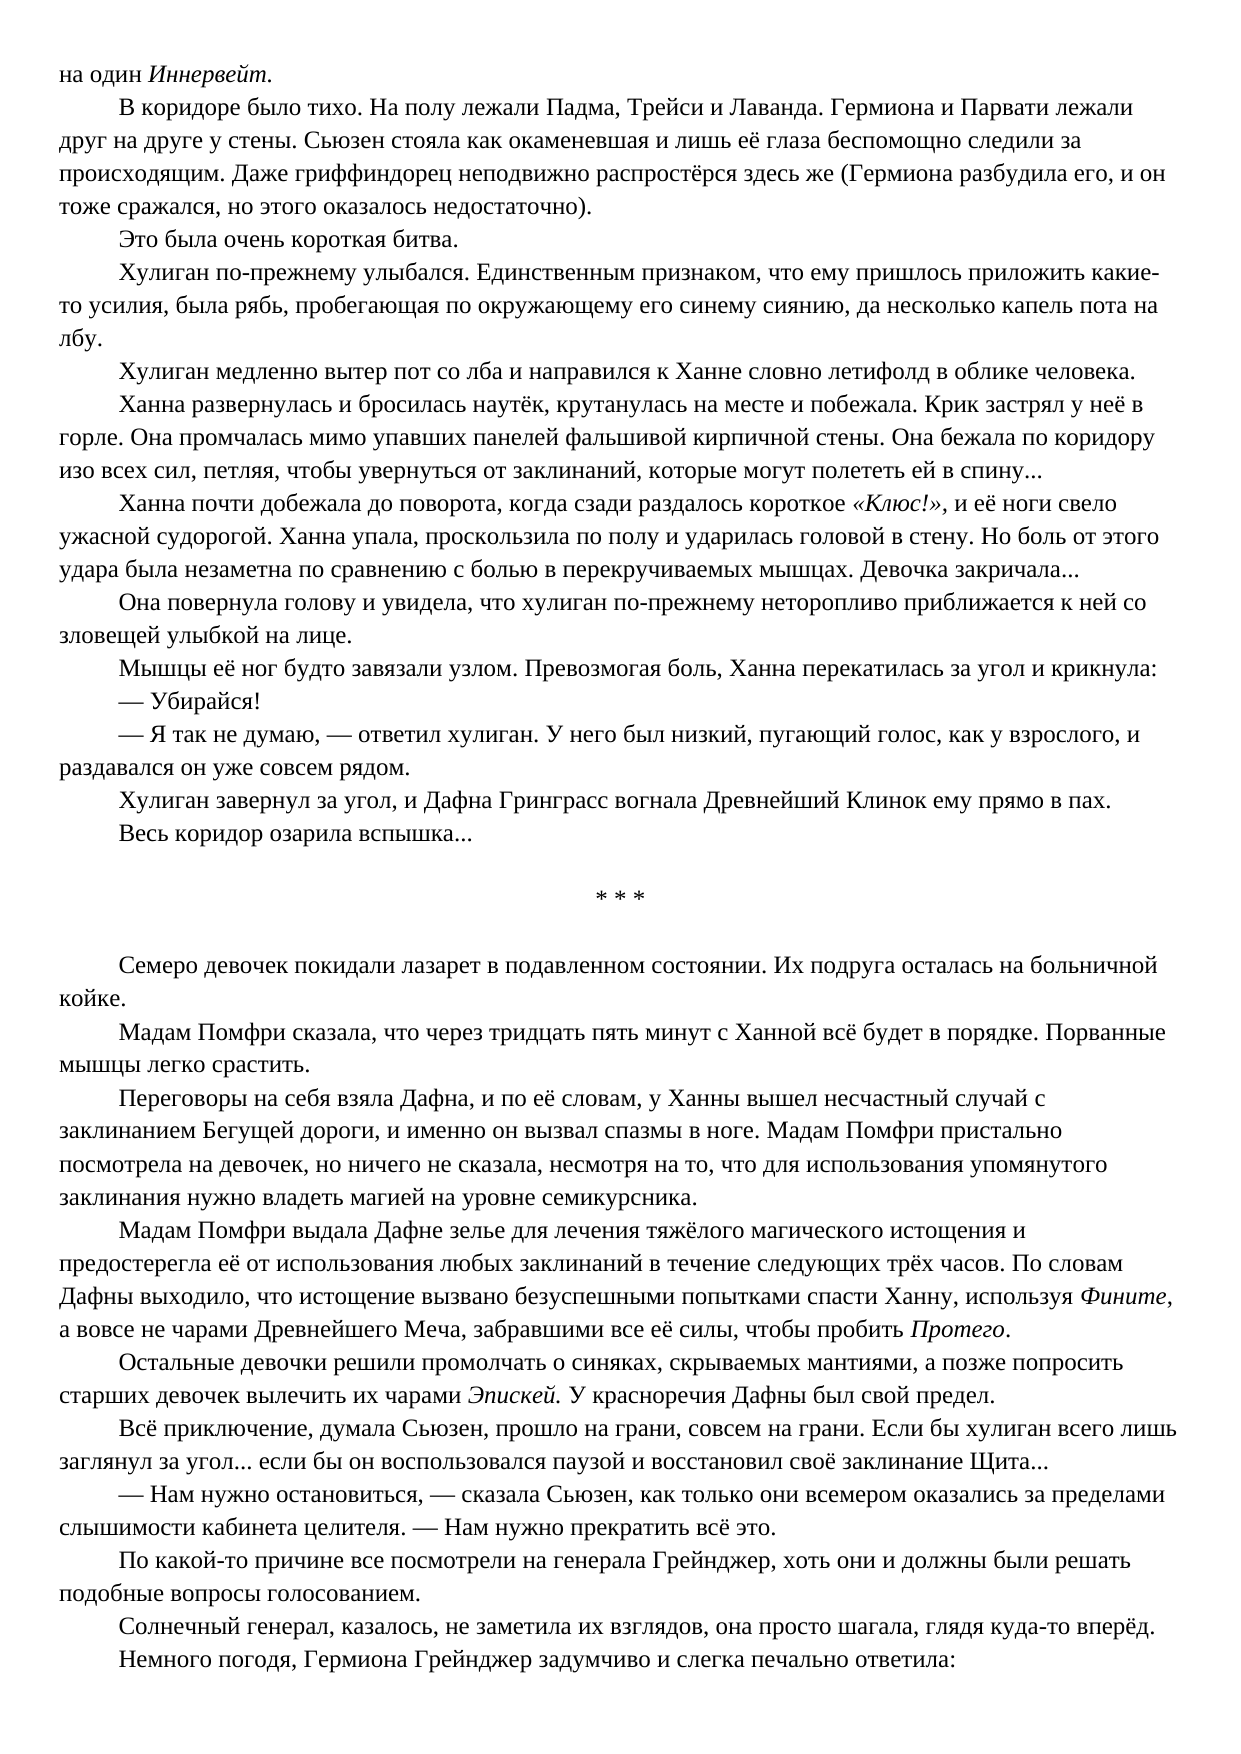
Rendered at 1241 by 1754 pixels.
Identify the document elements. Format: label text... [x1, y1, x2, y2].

text Мышцы её ног будто завязали узлом. Превозмогая боль, Ханна перекатилась за угол и крикнула: [59, 653, 1181, 682]
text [59, 59, 1181, 88]
text Остальные девочки решили промолчать о синяках, скрываемых мантиями, а позже попросить старших девочек вылечить их чарами Эпискей. У красноречия Дафны был свой предел. [59, 1347, 1181, 1408]
text Ханна почти добежала до поворота, когда сзади раздалось короткое «Клюс!», и её ноги свело ужасной судорогой. Ханна упала, проскользила по полу и ударилась головой в стену. Но боль от этого удара была незаметна по сравнению с болью в перекручиваемых мышцах. Девочка закричала... [59, 488, 1181, 583]
text Всё приключение, думала Сьюзен, прошло на грани, совсем на грани. Если бы хулиган всего лишь заглянул за угол... если бы он воспользовался паузой и восстановил своё заклинание Щита... [59, 1413, 1181, 1474]
text * * * [59, 884, 1181, 913]
text Мадам Помфри сказала, что через тридцать пять минут с Ханной всё будет в порядке. Порванные мышцы легко срастить. [59, 1017, 1181, 1078]
text Мадам Помфри выдала Дафне зелье для лечения тяжёлого магического истощения и предостерегла её от использования любых заклинаний в течение следующих трёх часов. По словам Дафны выходило, что истощение вызвано безуспешными попытками спасти Ханну, используя Фините, а вовсе не чарами Древнейшего Меча, забравшими все её силы, чтобы пробить Протего. [59, 1215, 1181, 1342]
text В коридоре было тихо. На полу лежали Падма, Трейси и Лаванда. Гермиона и Парвати лежали друг на друге у стены. Сьюзен стояла как окаменевшая и лишь её глаза беспомощно следили за происходящим. Даже гриффиндорец неподвижно распростёрся здесь же (Гермиона разбудила его, и он тоже сражался, но этого оказалось недостаточно). [59, 92, 1181, 220]
text Солнечный генерал, казалось, не заметила их взглядов, она просто шагала, глядя куда-то вперёд. [59, 1611, 1181, 1640]
text Хулиган по-прежнему улыбался. Единственным признаком, что ему пришлось приложить какие-то усилия, была рябь, пробегающая по окружающему его синему сиянию, да несколько капель пота на лбу. [59, 257, 1181, 352]
text По какой-то причине все посмотрели на генерала Грейнджер, хоть они и должны были решать подобные вопросы голосованием. [59, 1545, 1181, 1607]
text Она повернула голову и увидела, что хулиган по-прежнему неторопливо приближается к ней со зловещей улыбкой на лице. [59, 587, 1181, 649]
text Переговоры на себя взяла Дафна, и по её словам, у Ханны вышел несчастный случай с заклинанием Бегущей дороги, и именно он вызвал спазмы в ноге. Мадам Помфри пристально посмотрела на девочек, но ничего не сказала, несмотря на то, что для использования упомянутого заклинания нужно владеть магией на уровне семикурсника. [59, 1083, 1181, 1210]
text — Я так не думаю, — ответил хулиган. У него был низкий, пугающий голос, как у взрослого, и раздавался он уже совсем рядом. [59, 719, 1181, 781]
text — Убирайся! [59, 686, 1181, 715]
text Это была очень короткая битва. [59, 224, 1181, 253]
text Хулиган медленно вытер пот со лба и направился к Ханне словно летифолд в облике человека. [59, 356, 1181, 385]
text Немного погодя, Гермиона Грейнджер задумчиво и слегка печально ответила: [59, 1644, 1181, 1673]
text — Нам нужно остановиться, — сказала Сьюзен, как только они всемером оказались за пределами слышимости кабинета целителя. — Нам нужно прекратить всё это. [59, 1479, 1181, 1541]
text Хулиган завернул за угол, и Дафна Гринграсс вогнала Древнейший Клинок ему прямо в пах. [59, 785, 1181, 814]
text Весь коридор озарила вспышка... [59, 818, 1181, 847]
text Семеро девочек покидали лазарет в подавленном состоянии. Их подруга осталась на больничной койке. [59, 951, 1181, 1012]
text Ханна развернулась и бросилась наутёк, крутанулась на месте и побежала. Крик застрял у неё в горле. Она промчалась мимо упавших панелей фальшивой кирпичной стены. Она бежала по коридору изо всех сил, петляя, чтобы увернуться от заклинаний, которые могут полететь ей в спину... [59, 389, 1181, 484]
